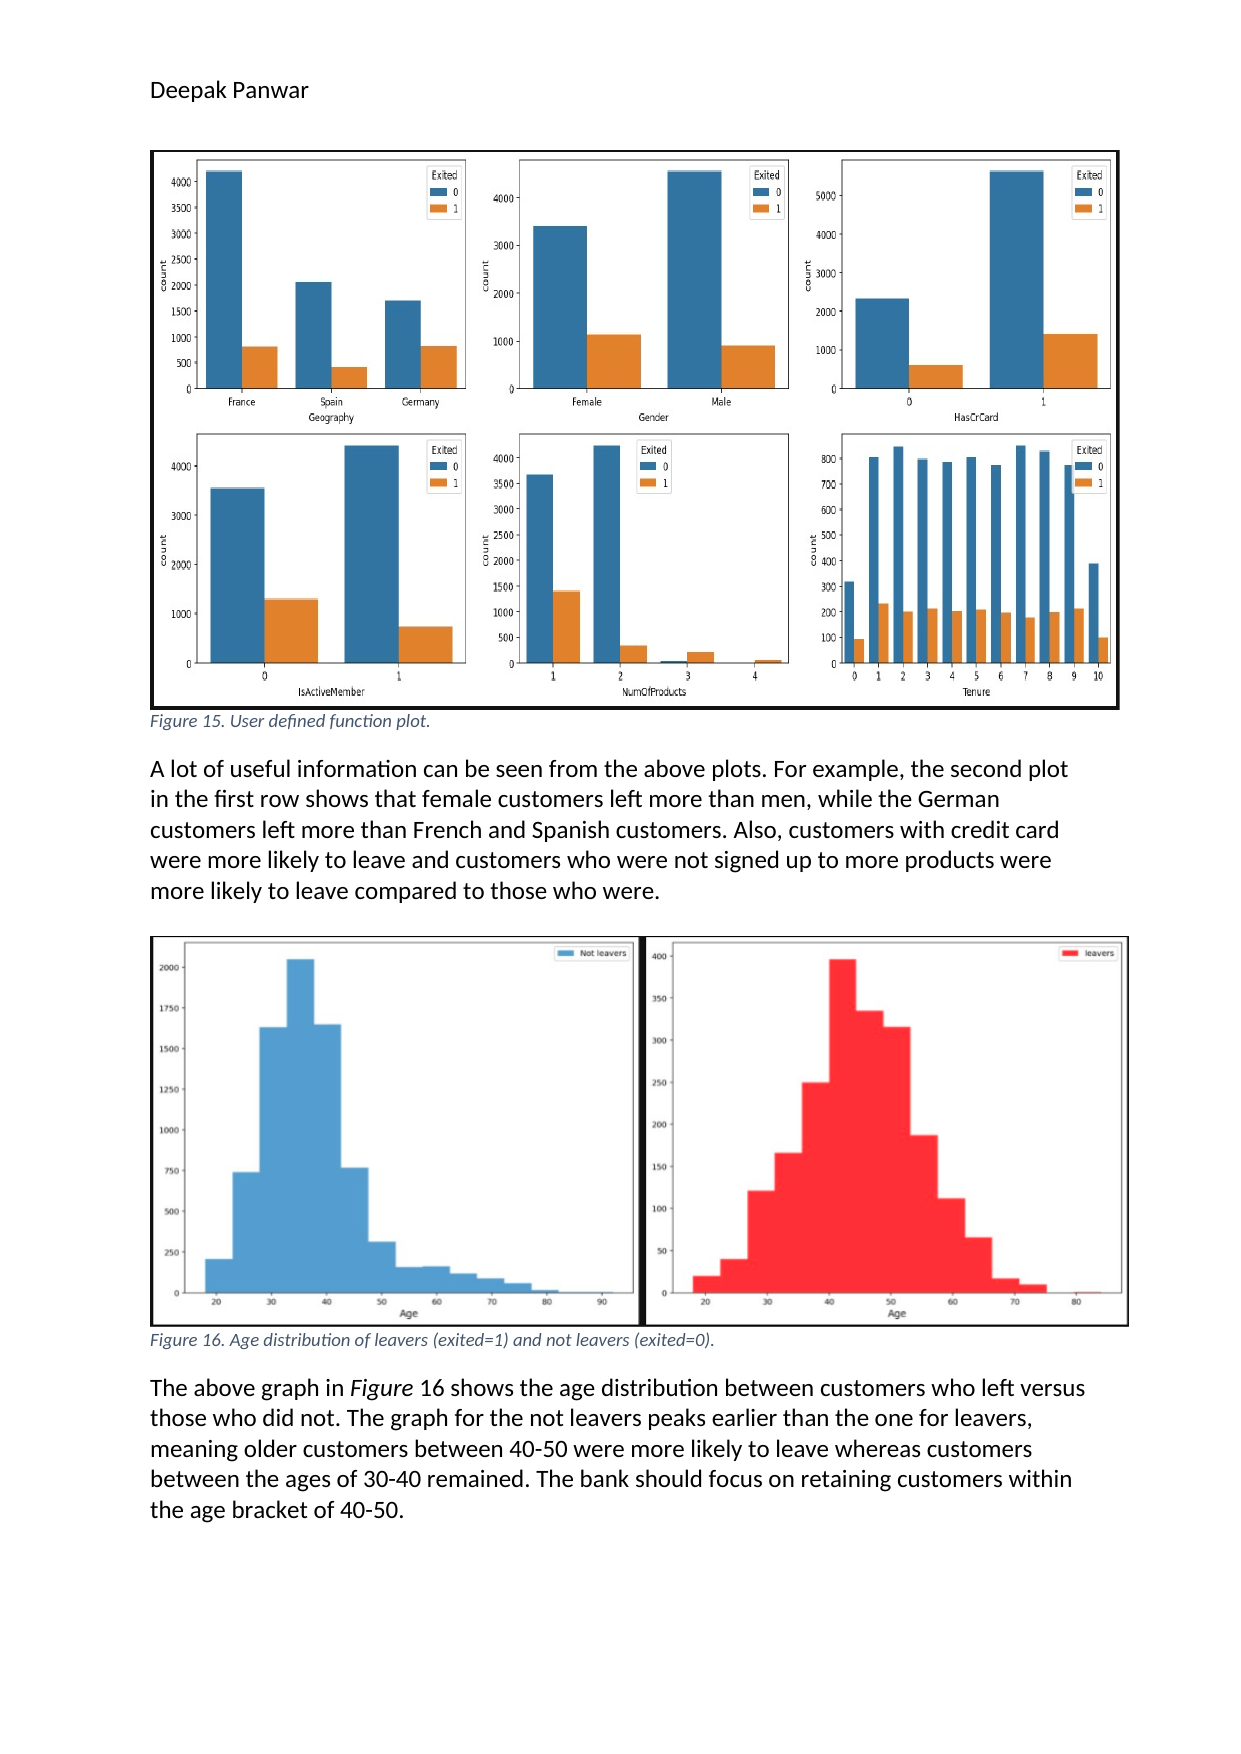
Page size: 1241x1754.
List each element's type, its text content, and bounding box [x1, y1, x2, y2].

text A lot of useful information can be seen from the above plots. For example, the second plot in the first row shows that female customers left more than men, while the German customers left more than French and Spanish customers. Also, customers with credit card were more likely to leave and customers who were not signed up to more products were more likely to leave compared to those who were. [150, 753, 1090, 906]
picture [150, 936, 1129, 1328]
text The above graph in Figure 16 shows the age distribution between customers who left versus those who did not. The graph for the not leavers peaks earlier than the one for leavers, meaning older customers between 40-50 were more likely to leave whereas customers between the ages of 30-40 remained. The bank should focus on retaining customers within the age bracket of 40-50. [150, 1372, 1090, 1524]
text Figure 16. Age distribution of leavers (exited=1) and not leavers (exited=0). [150, 1328, 1090, 1351]
picture [150, 150, 1120, 710]
text Figure 15. User defined function plot. [150, 710, 1090, 732]
